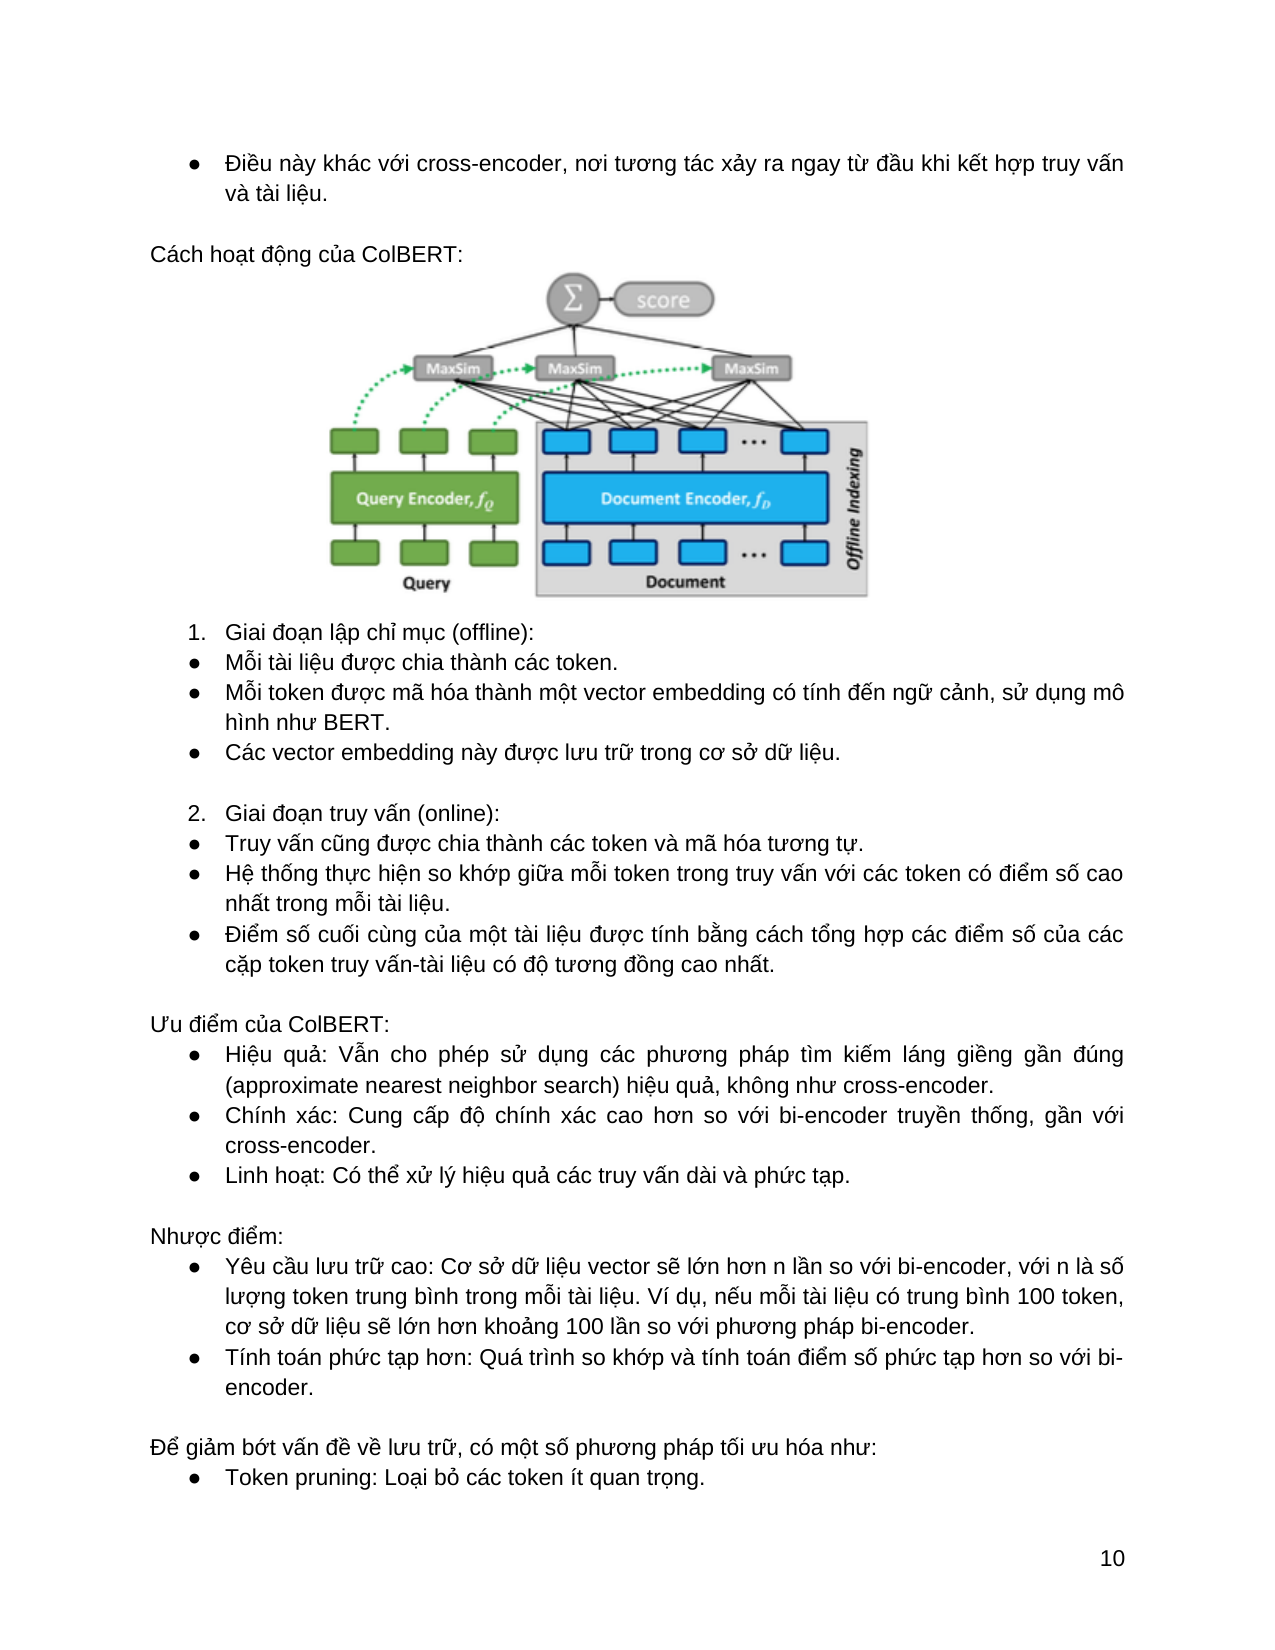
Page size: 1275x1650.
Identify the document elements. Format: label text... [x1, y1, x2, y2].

list Mỗi tài liệu được chia thành các token. [187, 649, 1125, 675]
list Yêu cầu lưu trữ cao: Cơ sở dữ liệu vector sẽ lớn hơn n lần so với bi-encoder, với n là số lượng token trung bình trong mỗi tài liệu. Ví dụ, nếu mỗi tài liệu có trung bình 100 token, cơ sở dữ liệu sẽ lớn hơn khoảng 100 lần so với phương pháp bi-encoder. [187, 1253, 1125, 1339]
list Điều này khác với cross-encoder, nơi tương tác xảy ra ngay từ đầu khi kết hợp truy vấn và tài liệu. [187, 150, 1125, 207]
list Truy vấn cũng được chia thành các token và mã hóa tương tự. [187, 830, 1125, 856]
list Token pruning: Loại bỏ các token ít quan trọng. [187, 1464, 1125, 1491]
text Ưu điểm của ColBERT: [150, 1011, 1125, 1037]
picture [300, 270, 885, 615]
list Giai đoạn lập chỉ mục (offline): [187, 618, 1125, 645]
list Tính toán phức tạp hơn: Quá trình so khớp và tính toán điểm số phức tạp hơn so với bi-encoder. [187, 1343, 1125, 1400]
text Để giảm bớt vấn đề về lưu trữ, có một số phương pháp tối ưu hóa như: [150, 1434, 1125, 1460]
text Nhược điểm: [150, 1223, 1125, 1249]
list Các vector embedding này được lưu trữ trong cơ sở dữ liệu. [187, 739, 1125, 766]
list Mỗi token được mã hóa thành một vector embedding có tính đến ngữ cảnh, sử dụng mô hình như BERT. [187, 679, 1125, 735]
text Cách hoạt động của ColBERT: [150, 241, 1125, 267]
list Linh hoạt: Có thể xử lý hiệu quả các truy vấn dài và phức tạp. [187, 1162, 1125, 1188]
list Chính xác: Cung cấp độ chính xác cao hơn so với bi-encoder truyền thống, gần với cross-encoder. [187, 1102, 1125, 1158]
list Giai đoạn truy vấn (online): [187, 800, 1125, 826]
list Hệ thống thực hiện so khớp giữa mỗi token trong truy vấn với các token có điểm số cao nhất trong mỗi tài liệu. [187, 860, 1125, 917]
list Hiệu quả: Vẫn cho phép sử dụng các phương pháp tìm kiếm láng giềng gần đúng (approximate nearest neighbor search) hiệu quả, không như cross-encoder. [187, 1041, 1125, 1098]
list Điểm số cuối cùng của một tài liệu được tính bằng cách tổng hợp các điểm số của các cặp token truy vấn-tài liệu có độ tương đồng cao nhất. [187, 921, 1125, 977]
